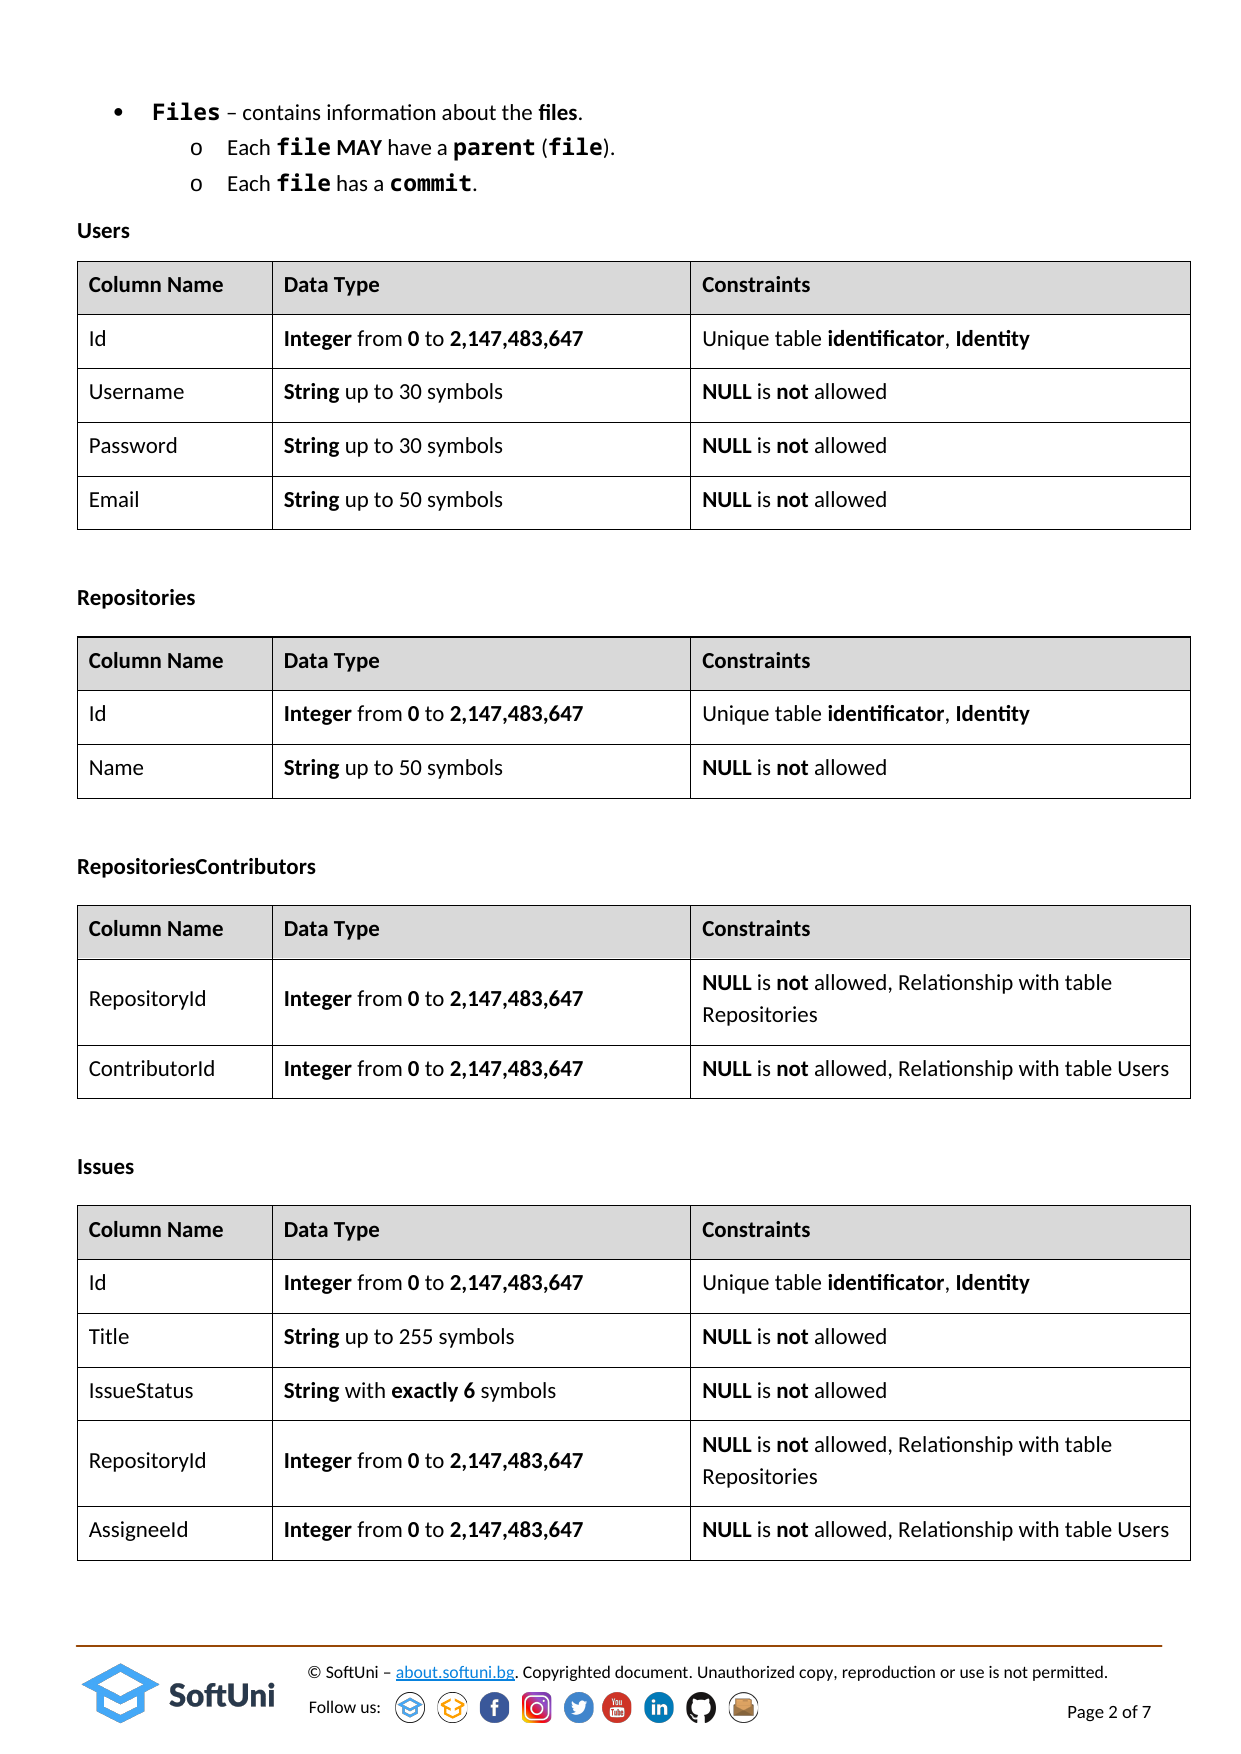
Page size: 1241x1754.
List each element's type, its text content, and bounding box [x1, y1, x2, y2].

table_cell Unique table identificator, Identity [691, 691, 1190, 744]
table_cell Username [78, 369, 272, 422]
picture [395, 1692, 425, 1723]
picture [658, 1705, 667, 1714]
picture [686, 1692, 716, 1723]
table_cell String up to 30 symbols [273, 423, 690, 476]
picture [644, 1714, 653, 1723]
table_header Data Type [273, 638, 690, 690]
picture [437, 1692, 468, 1723]
table_header Constraints [691, 638, 1190, 690]
table_cell Name [78, 745, 272, 798]
picture [665, 1692, 674, 1701]
table_cell IssueStatus [78, 1368, 272, 1420]
table_cell Integer from 0 to 2,147,483,647 [273, 1421, 690, 1506]
table_cell NULL is not allowed, Relationship with table Users [691, 1046, 1190, 1098]
table_cell Id [78, 1260, 272, 1313]
list Each file MAY have a parent (file). [189, 131, 1163, 163]
table_header Data Type [273, 906, 690, 958]
table_cell Title [78, 1314, 272, 1367]
picture [728, 1692, 759, 1723]
picture [564, 1692, 594, 1723]
table_cell String up to 30 symbols [273, 369, 690, 422]
picture [665, 1714, 674, 1723]
table_cell Integer from 0 to 2,147,483,647 [273, 1507, 690, 1560]
table_header Constraints [691, 1206, 1190, 1259]
table_cell NULL is not allowed [691, 477, 1190, 529]
picture [479, 1692, 510, 1723]
table_cell Integer from 0 to 2,147,483,647 [273, 691, 690, 744]
table_cell RepositoryId [78, 960, 272, 1044]
table_header Column Name [78, 262, 272, 314]
table_cell Unique table identificator, Identity [691, 315, 1190, 368]
table_cell Integer from 0 to 2,147,483,647 [273, 1260, 690, 1313]
table_header Constraints [691, 906, 1190, 958]
table_header Column Name [78, 1206, 272, 1259]
table_cell NULL is not allowed [691, 745, 1190, 798]
table_cell Id [78, 691, 272, 744]
text Issues [77, 1152, 1163, 1180]
table_cell Integer from 0 to 2,147,483,647 [273, 315, 690, 368]
table_header Data Type [273, 1206, 690, 1259]
table_cell String up to 50 symbols [273, 745, 690, 798]
table_cell Integer from 0 to 2,147,483,647 [273, 960, 690, 1044]
table_cell NULL is not allowed, Relationship with table Repositories [691, 1421, 1190, 1506]
table_cell RepositoryId [78, 1421, 272, 1506]
table_cell NULL is not allowed, Relationship with table Repositories [691, 960, 1190, 1044]
table_cell AssigneeId [78, 1507, 272, 1560]
picture [75, 1658, 281, 1729]
table_cell NULL is not allowed [691, 369, 1190, 422]
table_header Column Name [78, 906, 272, 958]
table_cell NULL is not allowed, Relationship with table Users [691, 1507, 1190, 1560]
picture [522, 1692, 552, 1723]
table_cell NULL is not allowed [691, 1368, 1190, 1420]
table_cell Password [78, 423, 272, 476]
list Files – contains information about the files. [114, 95, 1163, 127]
table_header Data Type [273, 262, 690, 314]
list Each file has a commit. [189, 167, 1163, 199]
table_cell String with exactly 6 symbols [273, 1368, 690, 1420]
table_cell String up to 50 symbols [273, 477, 690, 529]
table_cell Id [78, 315, 272, 368]
table_cell Integer from 0 to 2,147,483,647 [273, 1046, 690, 1098]
text Repositories [77, 583, 1163, 611]
text Users [77, 216, 1163, 244]
table_header Constraints [691, 262, 1190, 314]
table_cell ContributorId [78, 1046, 272, 1098]
picture [644, 1692, 653, 1701]
table_cell Email [78, 477, 272, 529]
picture [602, 1692, 632, 1723]
table_cell Unique table identificator, Identity [691, 1260, 1190, 1313]
table_header Column Name [78, 638, 272, 690]
table_cell NULL is not allowed [691, 423, 1190, 476]
table_cell NULL is not allowed [691, 1314, 1190, 1367]
text RepositoriesContributors [77, 852, 1163, 880]
table_cell String up to 255 symbols [273, 1314, 690, 1367]
